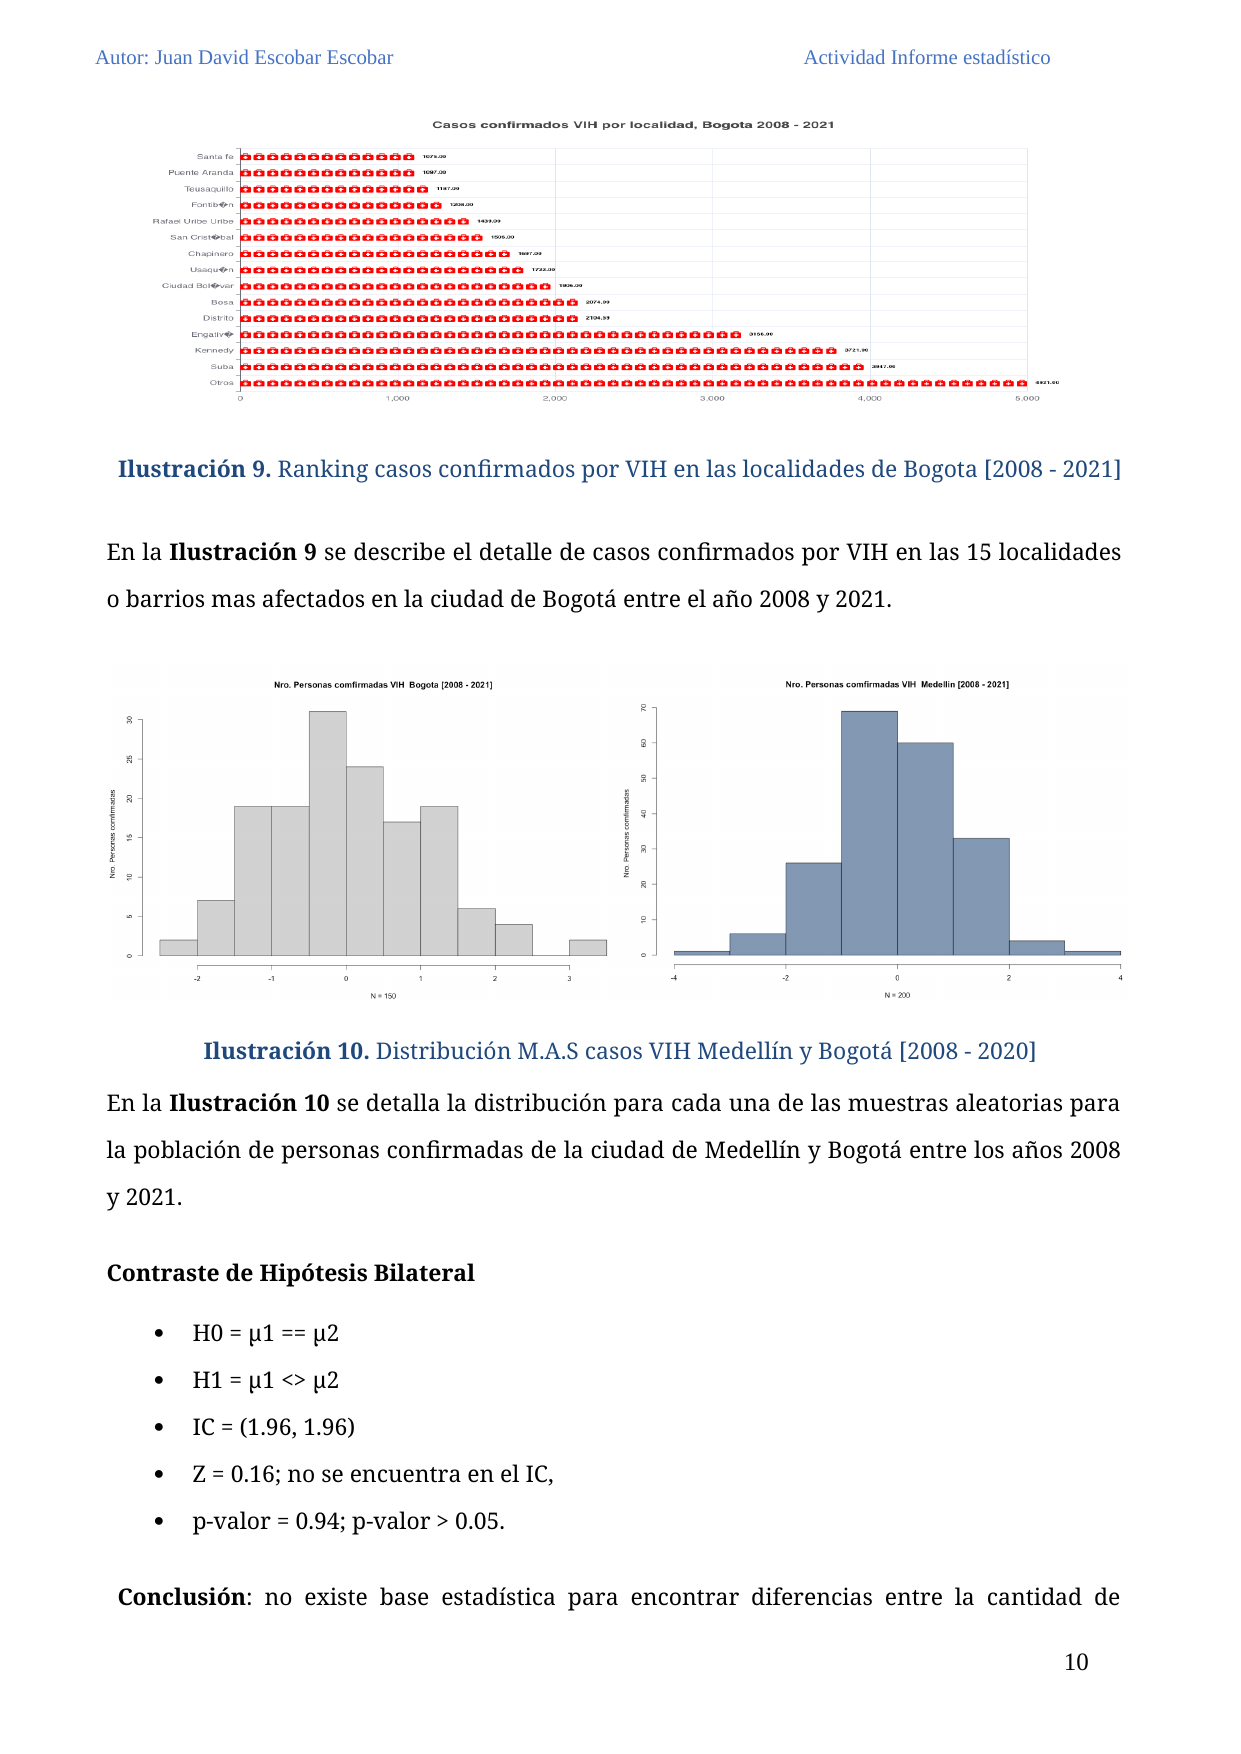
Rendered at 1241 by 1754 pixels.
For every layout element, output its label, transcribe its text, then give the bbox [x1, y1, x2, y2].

list H1 = µ1 <> µ2 [155, 1364, 1122, 1395]
text Ilustración 10. Distribución M.A.S casos VIH Medellín y Bogotá [2008 - 2020] [106, 1035, 1134, 1066]
list H0 = µ1 == µ2 [155, 1317, 1122, 1348]
list Z = 0.16; no se encuentra en el IC, [155, 1458, 1122, 1489]
list IC = (1.96, 1.96) [155, 1411, 1122, 1442]
text En la Ilustración 9 se describe el detalle de casos confirmados por VIH en las 15 localidades o barrios mas afectados en la ciudad de Bogotá entre el año 2008 y 2021. [106, 536, 1122, 614]
text Contraste de Hipótesis Bilateral [106, 1257, 1122, 1288]
picture [143, 118, 1085, 409]
picture [106, 659, 1135, 1006]
list p-valor = 0.94; p-valor > 0.05. [155, 1505, 1122, 1536]
text En la Ilustración 10 se detalla la distribución para cada una de las muestras aleatorias para la población de personas confirmadas de la ciudad de Medellín y Bogotá entre los años 2008 y 2021. [106, 1087, 1122, 1212]
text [117, 1581, 1122, 1612]
text Ilustración 9. Ranking casos confirmados por VIH en las localidades de Bogota [2008 - 2021] [106, 453, 1134, 484]
